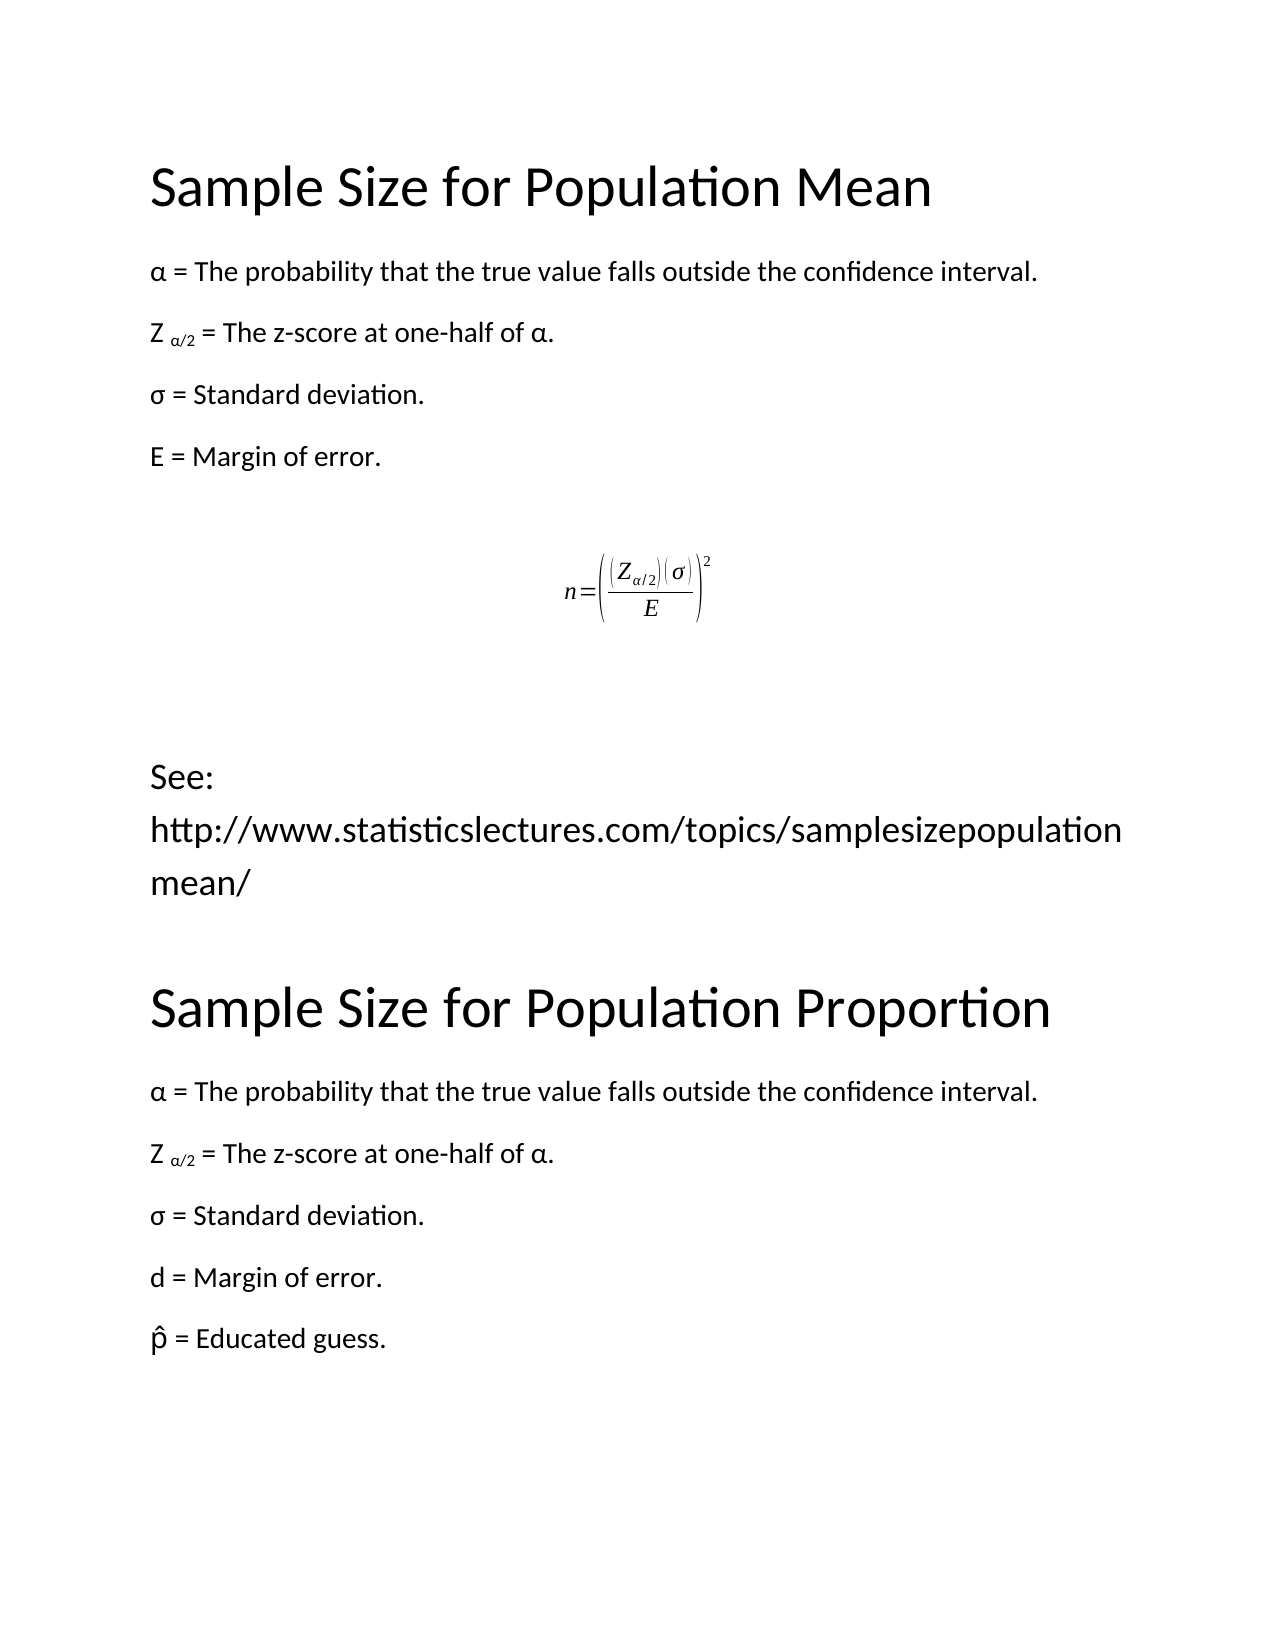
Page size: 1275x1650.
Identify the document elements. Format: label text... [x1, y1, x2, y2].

text Z α/2 = The z-score at one-half of α. [150, 314, 1125, 350]
text Z α/2 = The z-score at one-half of α. [150, 1135, 1125, 1171]
text α = The probability that the true value falls outside the confidence interval. [150, 253, 1125, 288]
text See: http://www.statisticslectures.com/topics/samplesizepopulationmean/ [150, 753, 1125, 904]
text σ = Standard deviation. [150, 1197, 1125, 1233]
text α = The probability that the true value falls outside the confidence interval. [150, 1073, 1125, 1109]
text d = Margin of error. [150, 1259, 1125, 1294]
title Sample Size for Population Proportion [150, 971, 1125, 1042]
text E = Margin of error. [150, 438, 1125, 474]
text Sample Size for Population Mean [150, 150, 1125, 221]
text p̂ = Educated guess. [150, 1321, 1125, 1356]
text σ = Standard deviation. [150, 376, 1125, 412]
